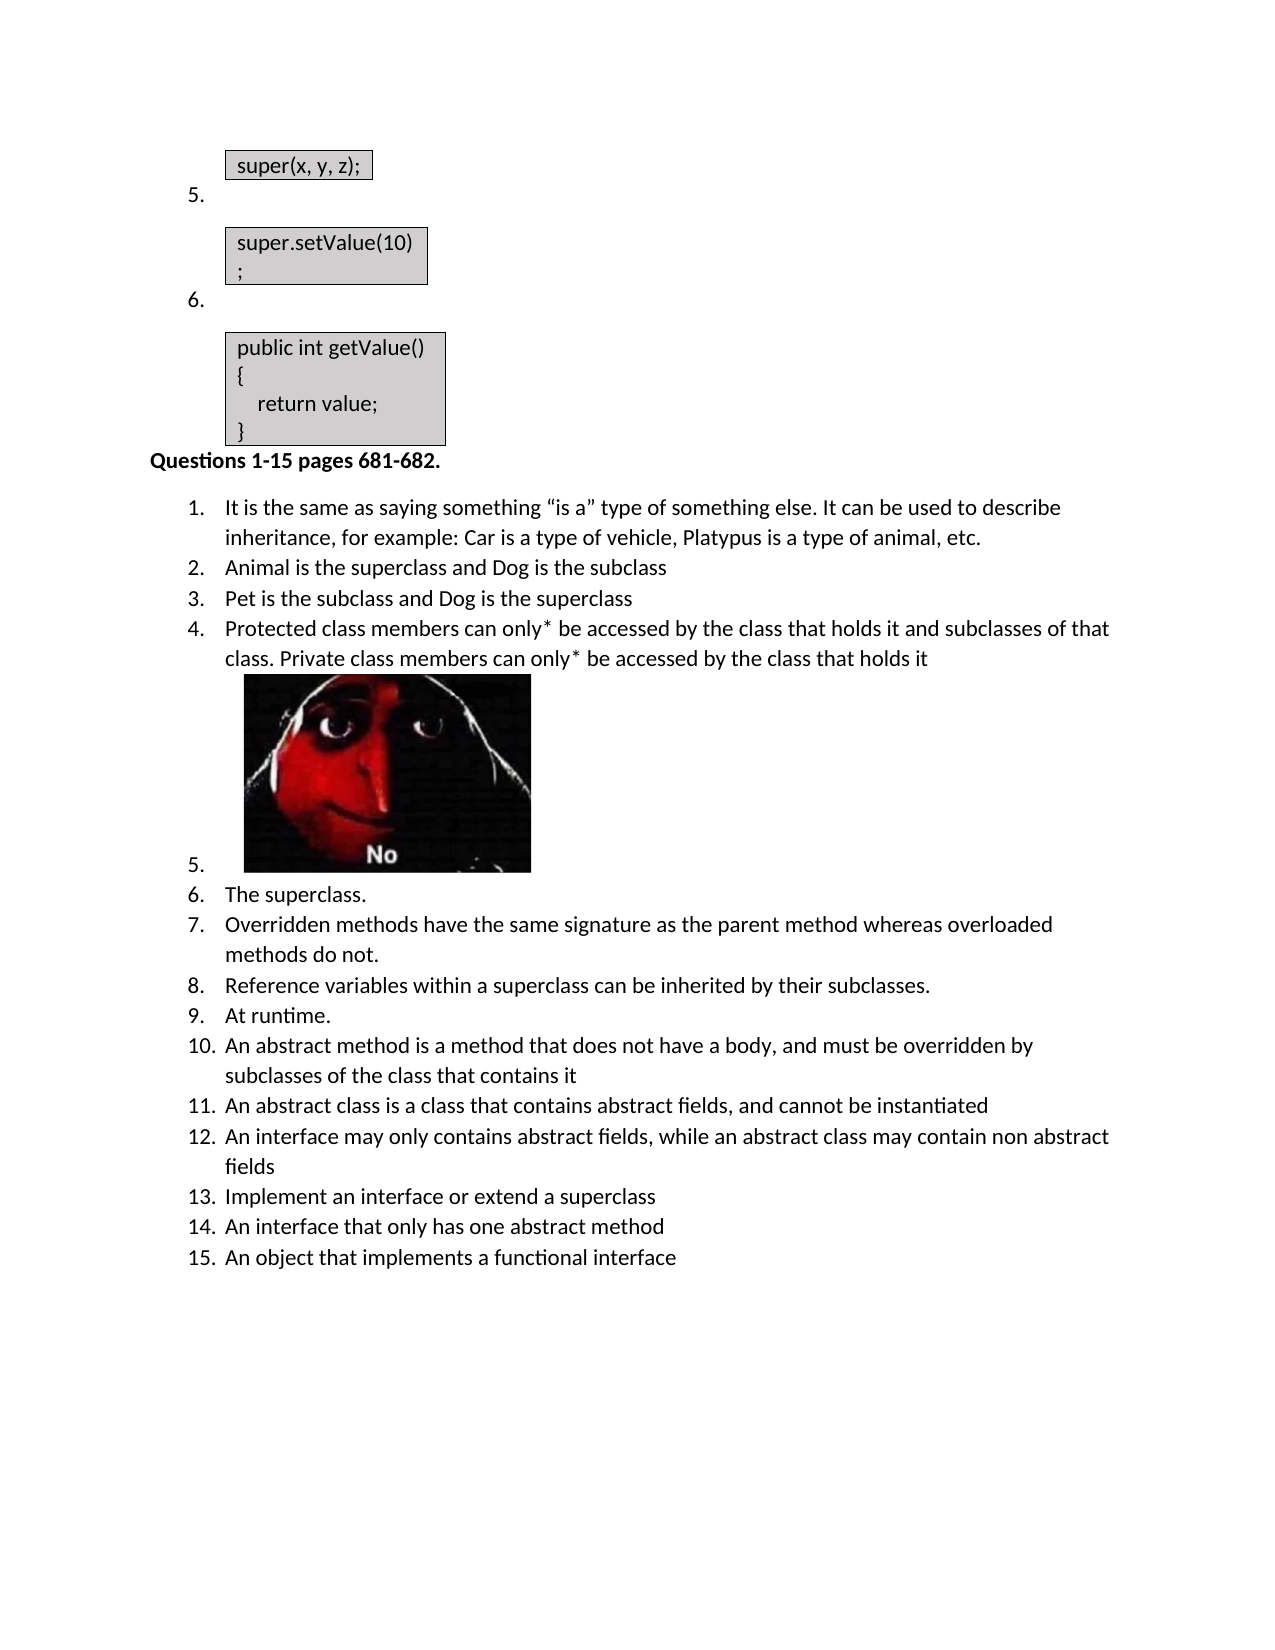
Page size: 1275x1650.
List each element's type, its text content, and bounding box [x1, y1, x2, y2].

table_header super(x, y, z); [226, 151, 372, 179]
list Reference variables within a superclass can be inherited by their subclasses. [187, 971, 1125, 999]
list Implement an interface or extend a superclass [187, 1182, 1125, 1210]
list An interface may only contains abstract fields, while an abstract class may contain non abstract fields [187, 1122, 1125, 1180]
table_header super.setValue(10); [226, 228, 427, 284]
list It is the same as saying something “is a” type of something else. It can be used to describe inheritance, for example: Car is a type of vehicle, Platypus is a type of animal, etc. [187, 493, 1125, 551]
list Animal is the superclass and Dog is the subclass [187, 553, 1125, 581]
table_header public int getValue() { return value; } [226, 333, 445, 445]
list Overridden methods have the same signature as the parent method whereas overloaded methods do not. [187, 910, 1125, 969]
list An abstract method is a method that does not have a body, and must be overridden by subclasses of the class that contains it [187, 1031, 1125, 1089]
list Pet is the subclass and Dog is the superclass [187, 584, 1125, 612]
list Protected class members can only* be accessed by the class that holds it and subclasses of that class. Private class members can only* be accessed by the class that holds it [187, 614, 1125, 672]
list At runtime. [187, 1001, 1125, 1029]
list An abstract class is a class that contains abstract fields, and cannot be instantiated [187, 1092, 1125, 1120]
list The superclass. [187, 880, 1125, 908]
list An object that implements a functional interface [187, 1243, 1125, 1271]
list An interface that only has one abstract method [187, 1212, 1125, 1241]
text Questions 1-15 pages 681-682. [150, 446, 1125, 474]
